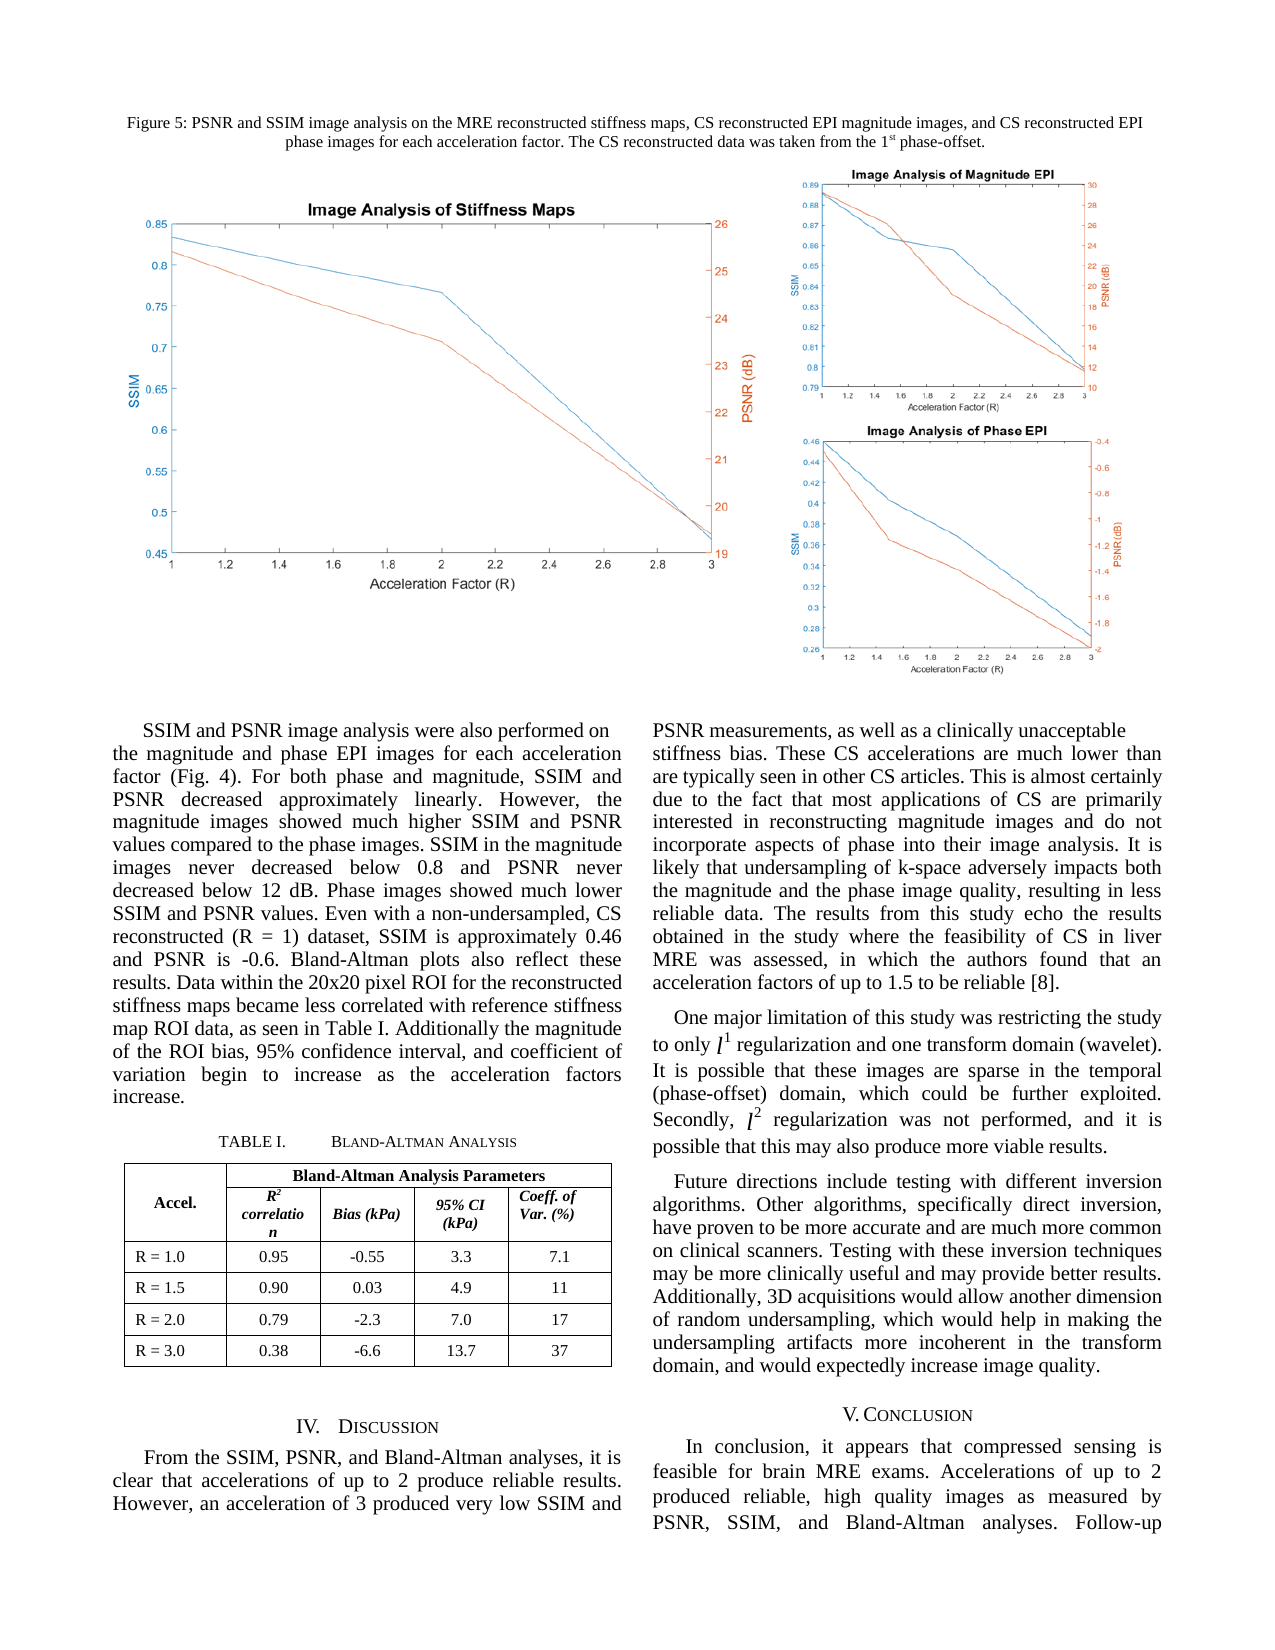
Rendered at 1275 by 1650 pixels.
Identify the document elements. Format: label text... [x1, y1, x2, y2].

picture [111, 168, 1134, 687]
table_cell 13.7 [415, 1336, 508, 1366]
table_cell R = 3.0 [125, 1336, 226, 1366]
table_cell 0.38 [227, 1336, 320, 1366]
text SSIM and PSNR image analysis were also performed on the magnitude and phase EPI images for each acceleration factor (Fig. 4). For both phase and magnitude, SSIM and PSNR decreased approximately linearly. However, the magnitude images showed much higher SSIM and PSNR values compared to the phase images. SSIM in the magnitude images never decreased below 0.8 and PSNR never decreased below 12 dB. Phase images showed much lower SSIM and PSNR values. Even with a non-undersampled, CS reconstructed (R = 1) dataset, SSIM is approximately 0.46 and PSNR is -0.6. Bland-Altman plots also reflect these results. Data within the 20x20 pixel ROI for the reconstructed stiffness maps became less correlated with reference stiffness map ROI data, as seen in Table I. Additionally the magnitude of the ROI bias, 95% confidence interval, and coefficient of variation begin to increase as the acceleration factors increase. [112, 719, 622, 1108]
table_cell 95% CI (kPa) [415, 1188, 508, 1241]
table_cell R2 correlation [227, 1188, 320, 1241]
table_cell 0.95 [227, 1242, 320, 1272]
text Bland-Altman Analysis [112, 1133, 622, 1151]
table_cell 7.0 [415, 1304, 508, 1334]
table_header Accel. [125, 1164, 226, 1241]
subtitle Conclusion [652, 1402, 1162, 1426]
table_cell 7.1 [509, 1242, 611, 1272]
subtitle Discussion [112, 1414, 622, 1438]
table_cell 37 [509, 1336, 611, 1366]
table_header Bland-Altman Analysis Parameters [227, 1164, 611, 1187]
table_cell -2.3 [321, 1304, 414, 1334]
table_cell Coeff. of Var. (%) [509, 1188, 611, 1241]
table_cell -0.55 [321, 1242, 414, 1272]
table_cell 17 [509, 1304, 611, 1334]
text Future directions include testing with different inversion algorithms. Other algorithms, specifically direct inversion, have proven to be more accurate and are much more common on clinical scanners. Testing with these inversion techniques may be more clinically useful and may provide better results. Additionally, 3D acquisitions would allow another dimension of random undersampling, which would help in making the undersampling artifacts more incoherent in the transform domain, and would expectedly increase image quality. [652, 1170, 1162, 1377]
table_cell 3.3 [415, 1242, 508, 1272]
text One major limitation of this study was restricting the study to only regularization and one transform domain (wavelet). It is possible that these images are sparse in the temporal (phase-offset) domain, which could be further exploited. Secondly, regularization was not performed, and it is possible that this may also produce more viable results. [652, 1006, 1162, 1158]
text From the SSIM, PSNR, and Bland-Altman analyses, it is clear that accelerations of up to 2 produce reliable results. However, an acceleration of 3 produced very low SSIM and PSNR measurements, as well as a clinically unacceptable stiffness bias. These CS accelerations are much lower than are typically seen in other CS articles. This is almost certainly due to the fact that most applications of CS are primarily interested in reconstructing magnitude images and do not incorporate aspects of phase into their image analysis. It is likely that undersampling of k-space adversely impacts both the magnitude and the phase image quality, resulting in less reliable data. The results from this study echo the results obtained in the study where the feasibility of CS in liver MRE was assessed, in which the authors found that an acceleration factors of up to 1.5 to be reliable [8]. [652, 112, 1162, 994]
table_cell Bias (kPa) [321, 1188, 414, 1241]
table_cell R = 1.5 [125, 1273, 226, 1303]
table_cell 4.9 [415, 1273, 508, 1303]
table_cell -6.6 [321, 1336, 414, 1366]
table_cell 0.90 [227, 1273, 320, 1303]
table_cell R = 2.0 [125, 1304, 226, 1334]
table_cell 0.79 [227, 1304, 320, 1334]
table_cell 0.03 [321, 1273, 414, 1303]
table_cell 11 [509, 1273, 611, 1303]
table_cell R = 1.0 [125, 1242, 226, 1272]
